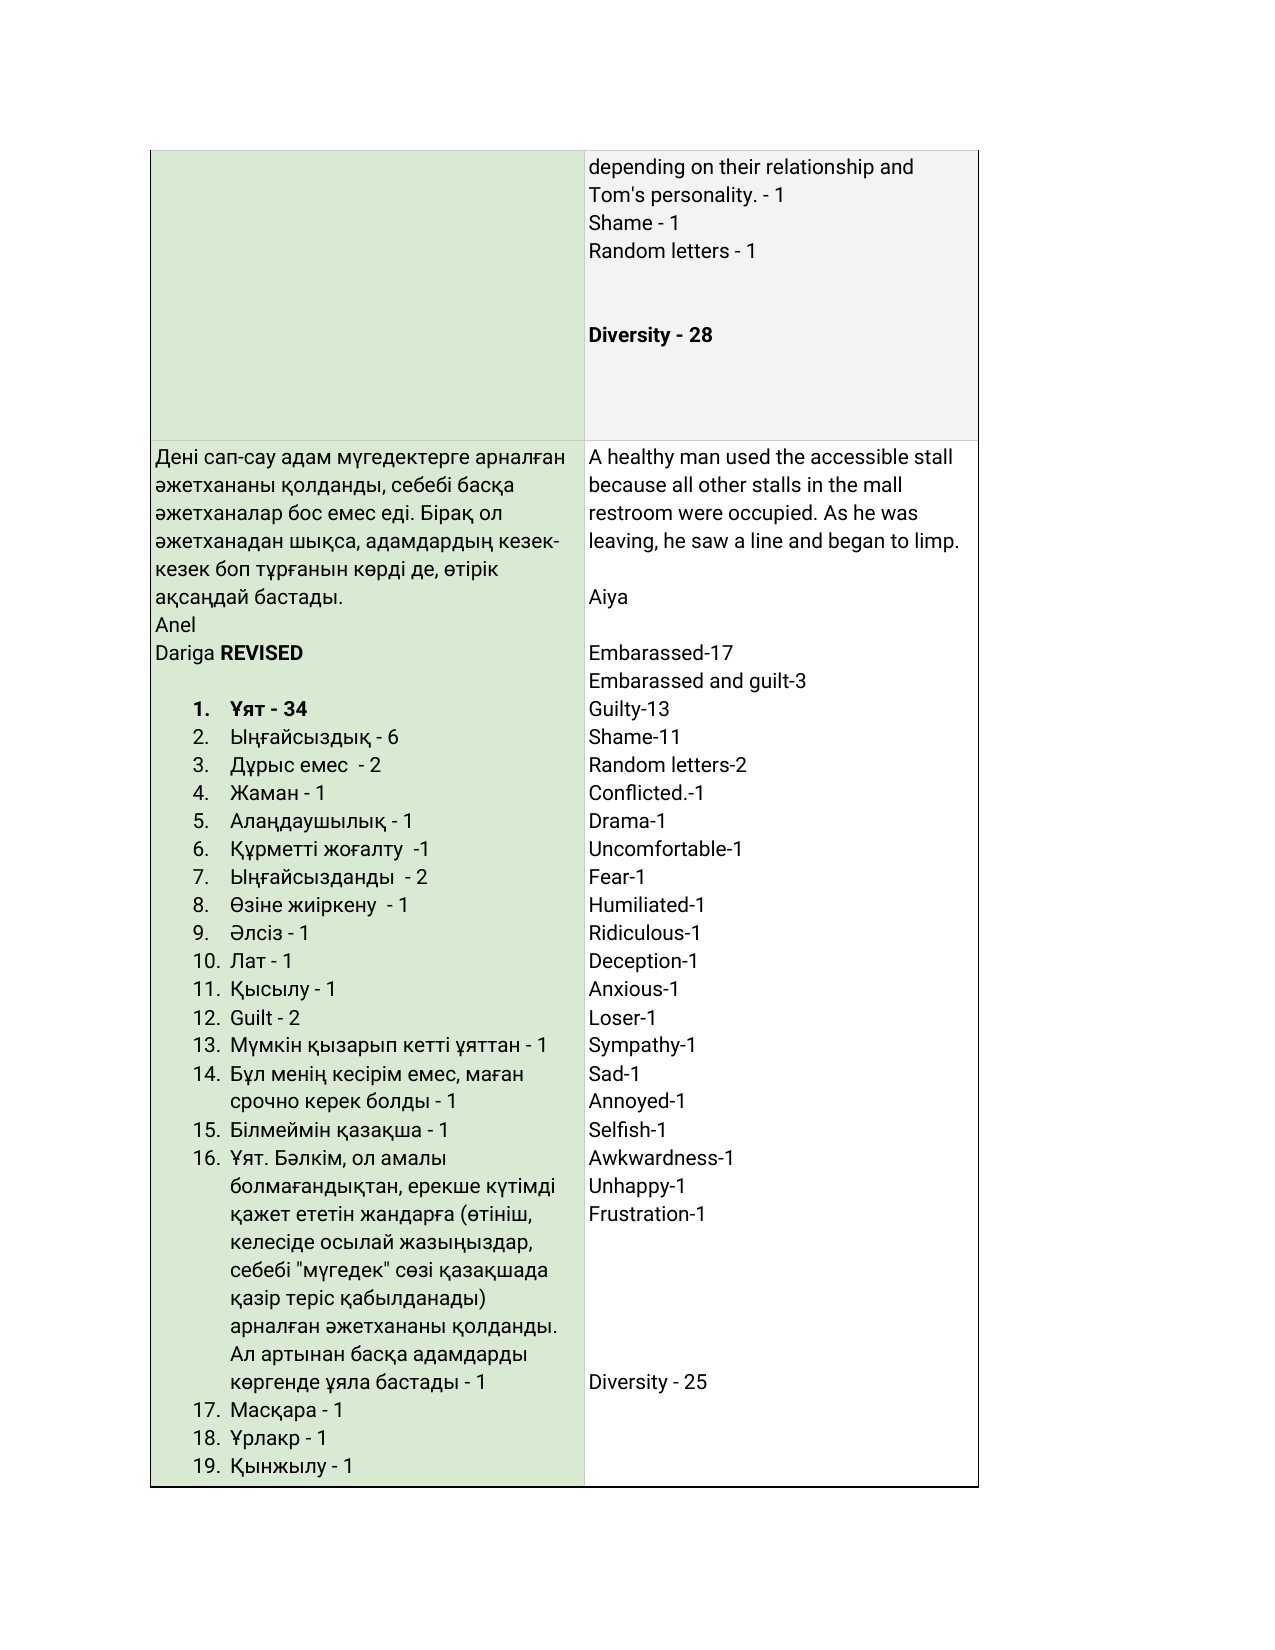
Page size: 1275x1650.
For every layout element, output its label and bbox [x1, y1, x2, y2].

table_cell [585, 441, 978, 1486]
table_cell [585, 151, 978, 440]
table_cell [151, 151, 584, 440]
table_cell [151, 441, 584, 1486]
